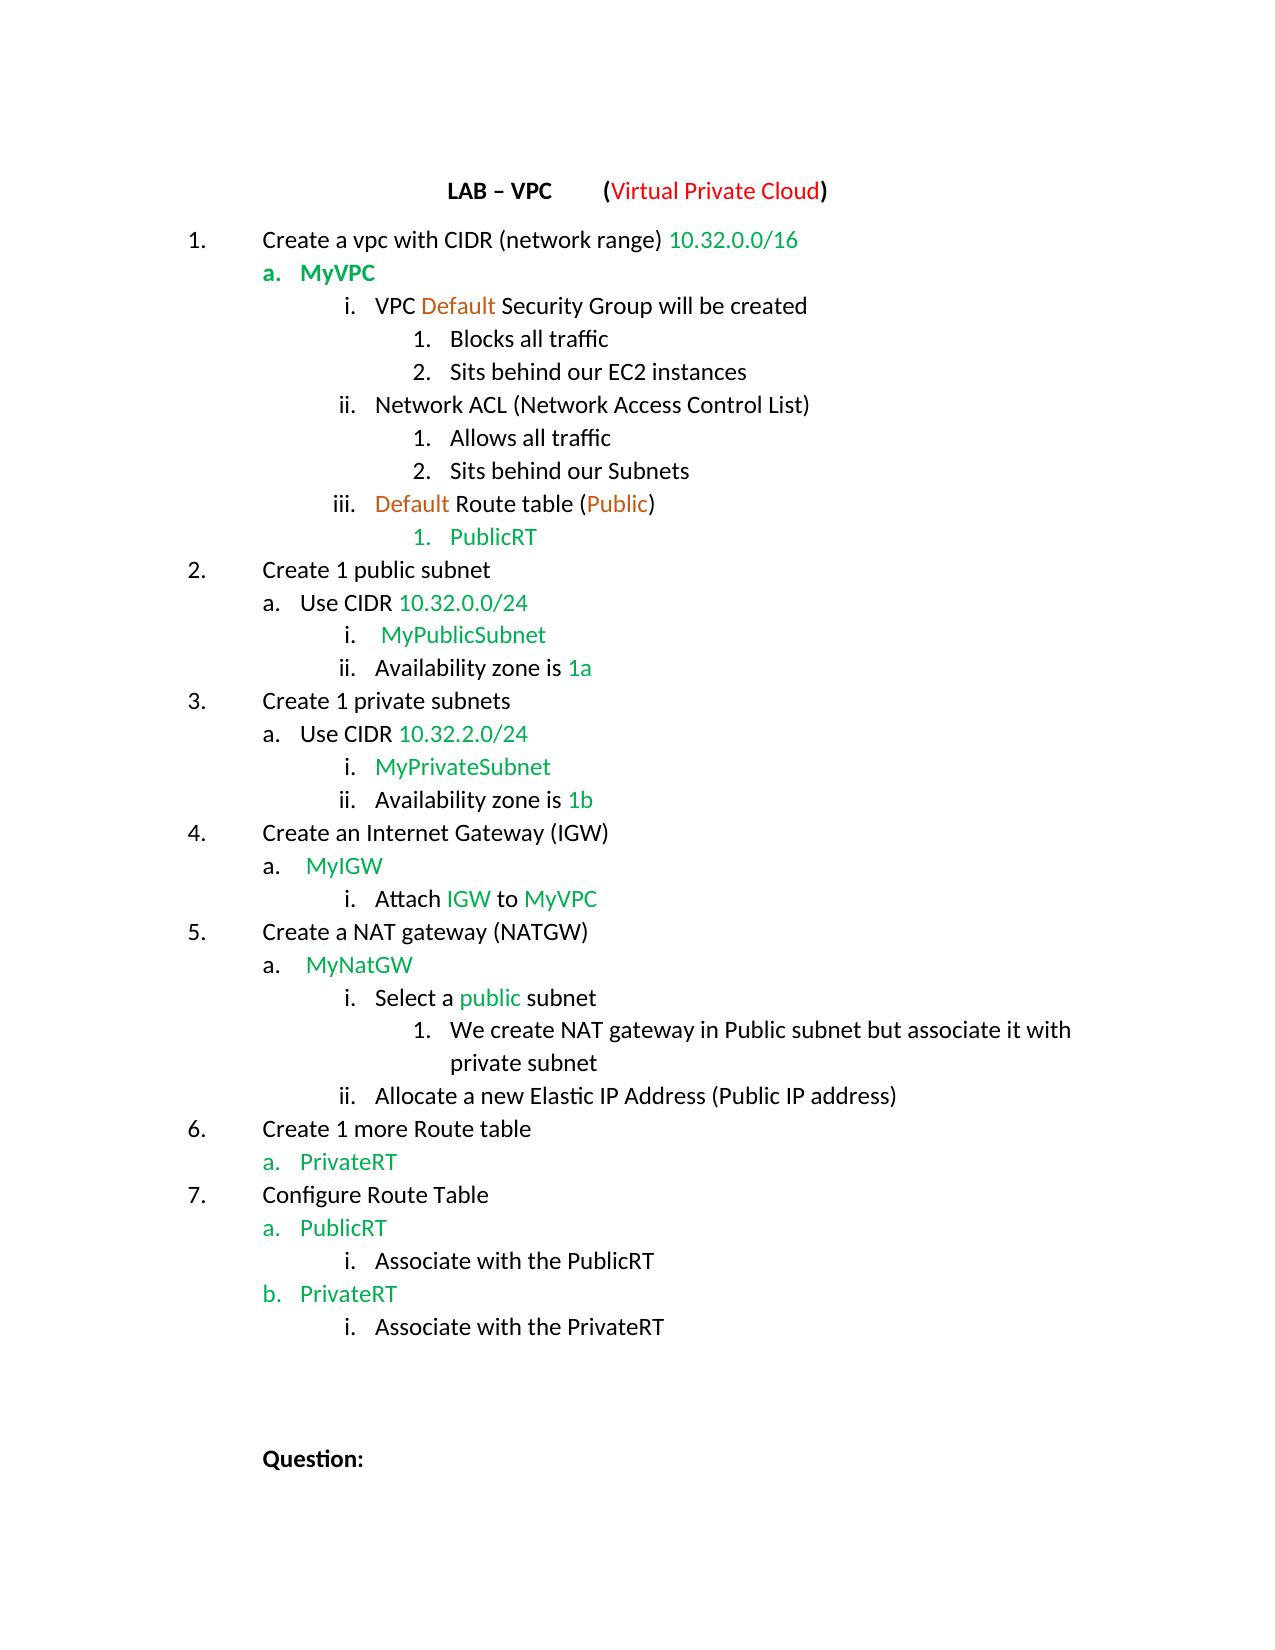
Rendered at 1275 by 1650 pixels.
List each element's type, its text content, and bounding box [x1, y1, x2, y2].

list Use CIDR 10.32.0.0/24 [262, 587, 1125, 617]
list Availability zone is 1b [356, 784, 1125, 815]
list Create an Internet Gateway (IGW) [187, 817, 1125, 848]
list Configure Route Table [187, 1179, 1125, 1210]
list Sits behind our Subnets [412, 455, 1125, 486]
list VPC Default Security Group will be created [356, 290, 1125, 321]
list Create 1 private subnets [187, 685, 1125, 716]
list Attach IGW to MyVPC [356, 883, 1125, 913]
list Associate with the PublicRT [356, 1245, 1125, 1276]
list PublicRT [262, 1212, 1125, 1243]
list Create 1 public subnet [187, 554, 1125, 584]
list MyNatGW [262, 949, 1125, 979]
list Create a vpc with CIDR (network range) 10.32.0.0/16 [187, 224, 1125, 255]
list PrivateRT [262, 1146, 1125, 1177]
list Question: [262, 1443, 1125, 1473]
list Create 1 more Route table [187, 1113, 1125, 1144]
list MyPublicSubnet [356, 619, 1125, 650]
list Select a public subnet [356, 982, 1125, 1012]
list PublicRT [412, 521, 1125, 551]
list Network ACL (Network Access Control List) [356, 389, 1125, 420]
list MyIGW [262, 850, 1125, 881]
list Allows all traffic [412, 422, 1125, 453]
list MyPrivateSubnet [356, 751, 1125, 782]
list We create NAT gateway in Public subnet but associate it with private subnet [412, 1014, 1125, 1078]
list PrivateRT [262, 1278, 1125, 1308]
list Default Route table (Public) [356, 488, 1125, 518]
list Associate with the PrivateRT [356, 1311, 1125, 1341]
list Create a NAT gateway (NATGW) [187, 916, 1125, 946]
list MyVPC [262, 257, 1125, 288]
text LAB – VPC (Virtual Private Cloud) [150, 175, 1125, 206]
list Availability zone is 1a [356, 652, 1125, 683]
list Allocate a new Elastic IP Address (Public IP address) [356, 1080, 1125, 1111]
list Use CIDR 10.32.2.0/24 [262, 718, 1125, 749]
list Blocks all traffic [412, 323, 1125, 354]
list Sits behind our EC2 instances [412, 356, 1125, 387]
